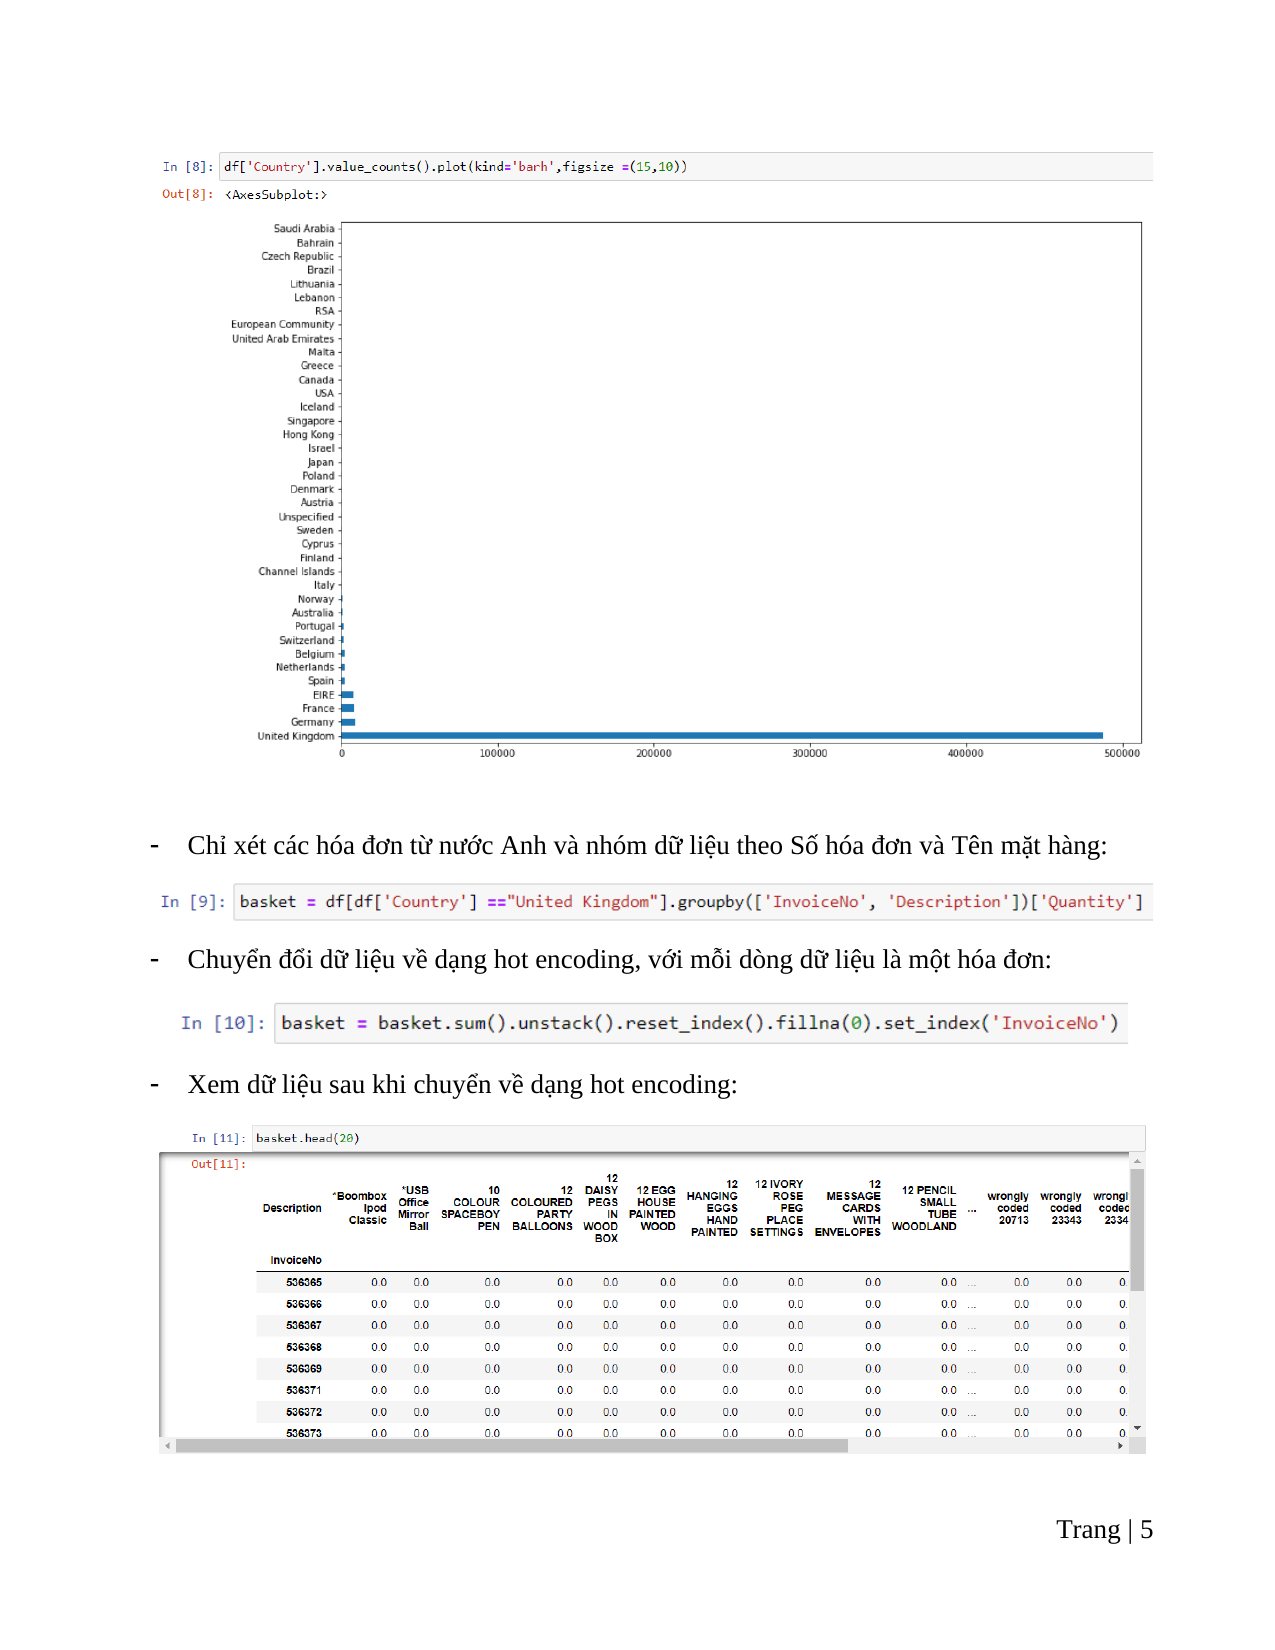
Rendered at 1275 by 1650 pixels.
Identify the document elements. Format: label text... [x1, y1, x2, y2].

list Xem dữ liệu sau khi chuyển về dạng hot encoding: [150, 1068, 1153, 1099]
list Chuyển đổi dữ liệu về dạng hot encoding, với mỗi dòng dữ liệu là một hóa đơn: [150, 943, 1153, 974]
picture [150, 880, 1154, 924]
list Chỉ xét các hóa đơn từ nước Anh và nhóm dữ liệu theo Số hóa đơn và Tên mặt hàng: [150, 829, 1153, 861]
picture [175, 993, 1129, 1049]
picture [150, 150, 1154, 761]
picture [150, 1118, 1154, 1464]
